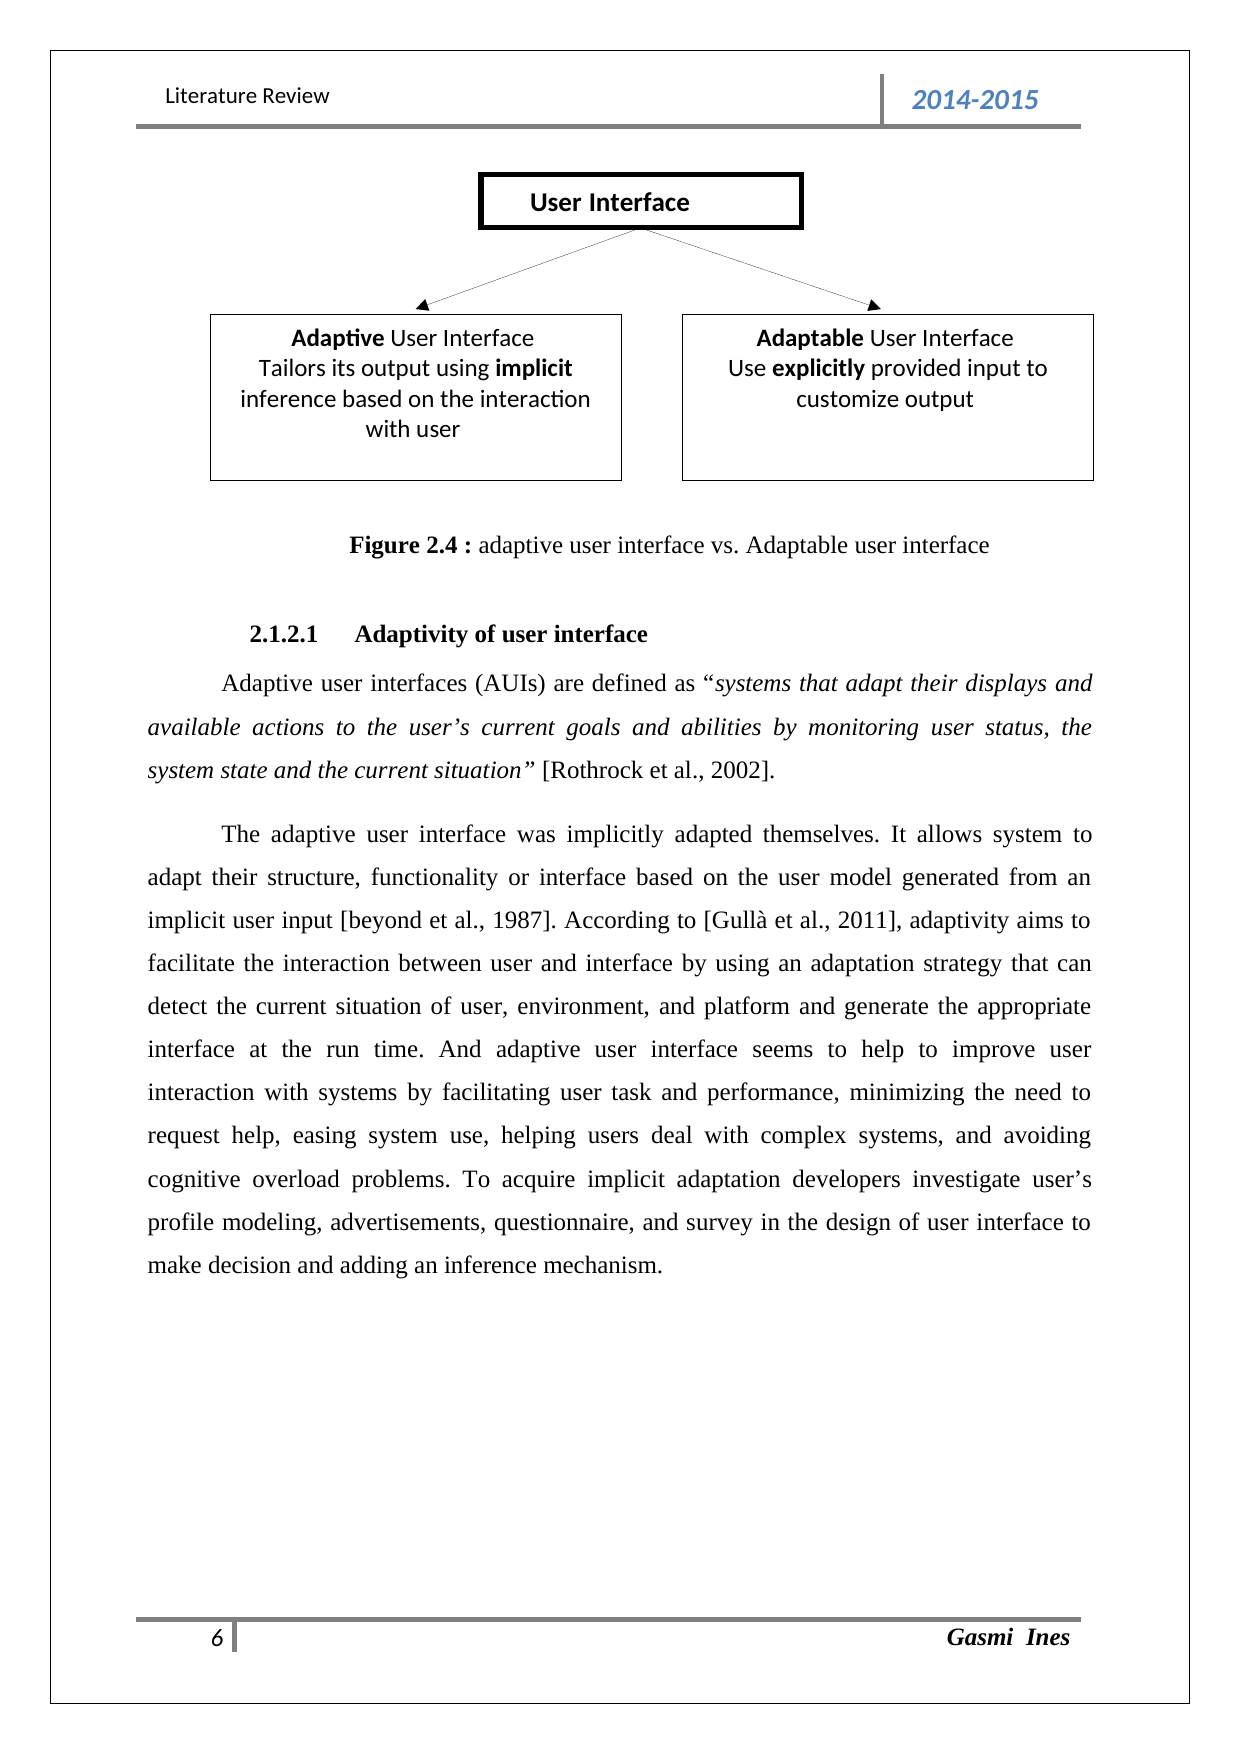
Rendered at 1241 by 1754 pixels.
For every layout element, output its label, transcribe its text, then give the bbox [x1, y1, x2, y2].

text The adaptive user interface was implicitly adapted themselves. It allows system to adapt their structure, functionality or interface based on the user model generated from an implicit user input [beyond et al., 1987]. According to [Gullà et al., 2011], adaptivity aims to facilitate the interaction between user and interface by using an adaptation strategy that can detect the current situation of user, environment, and platform and generate the appropriate interface at the run time. And adaptive user interface seems to help to improve user interaction with systems by facilitating user task and performance, minimizing the need to request help, easing system use, helping users deal with complex systems, and avoiding cognitive overload problems. To acquire implicit adaptation developers investigate user’s profile modeling, advertisements, questionnaire, and survey in the design of user interface to make decision and adding an inference mechanism. [147, 819, 1093, 1279]
subtitle Adaptivity of user interface [249, 619, 1093, 648]
text Figure 2.4 : adaptive user interface vs. Adaptable user interface [147, 530, 1093, 559]
text Adaptive user interfaces (AUIs) are defined as “systems that adapt their displays and available actions to the user’s current goals and abilities by monitoring user status, the system state and the current situation” [Rothrock et al., 2002]. [147, 668, 1093, 783]
